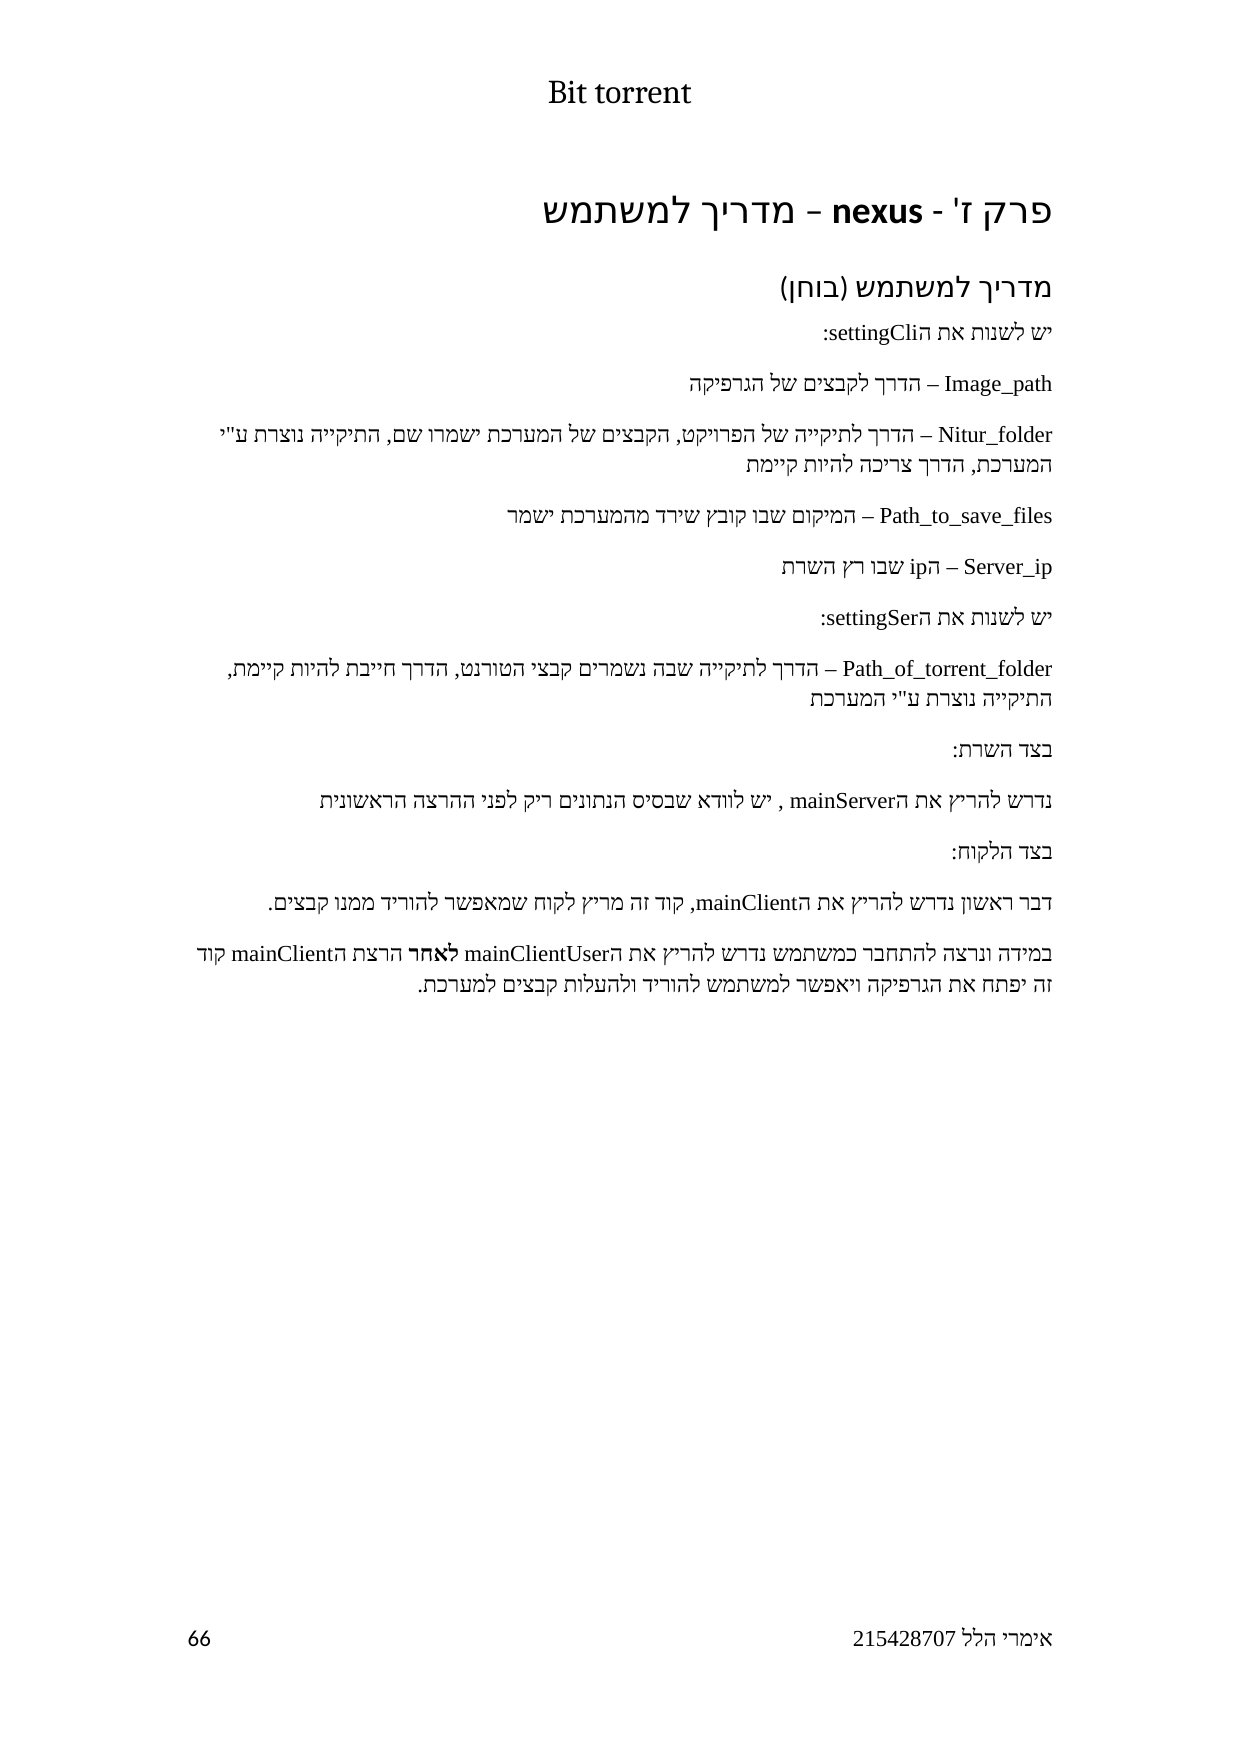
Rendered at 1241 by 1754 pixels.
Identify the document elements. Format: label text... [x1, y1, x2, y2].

text Nitur_folder – הדרך לתיקייה של הפרויקט, הקבצים של המערכת ישמרו שם, התיקייה נוצרת ע"י המערכת, הדרך צריכה להיות קיימת [187, 421, 1053, 477]
text דבר ראשון נדרש להריץ את הmainClient, קוד זה מריץ לקוח שמאפשר להוריד ממנו קבצים. [187, 889, 1053, 916]
text יש לשנות את הsettingSer: [187, 604, 1053, 630]
text Path_to_save_files – המיקום שבו קובץ שירד מהמערכת ישמר [187, 502, 1053, 528]
subtitle פרק ז' - nexus – מדריך למשתמש [187, 187, 1053, 233]
text בצד הלקוח: [187, 838, 1053, 865]
text יש לשנות את הsettingCli: [187, 319, 1053, 345]
text Image_path – הדרך לקבצים של הגרפיקה [187, 370, 1053, 396]
text במידה ונרצה להתחבר כמשתמש נדרש להריץ את הmainClientUser לאחר הרצת הmainClient קוד זה יפתח את הגרפיקה ויאפשר למשתמש להוריד ולהעלות קבצים למערכת. [187, 941, 1053, 997]
text Server_ip – הip שבו רץ השרת [187, 553, 1053, 579]
text בצד השרת: [187, 736, 1053, 763]
text נדרש להריץ את הmainServer , יש לוודא שבסיס הנתונים ריק לפני ההרצה הראשונית [187, 787, 1053, 814]
subtitle מדריך למשתמש (בוחן) [187, 269, 1053, 305]
text Path_of_torrent_folder – הדרך לתיקייה שבה נשמרים קבצי הטורנט, הדרך חייבת להיות קיימת, התיקייה נוצרת ע"י המערכת [187, 655, 1053, 712]
